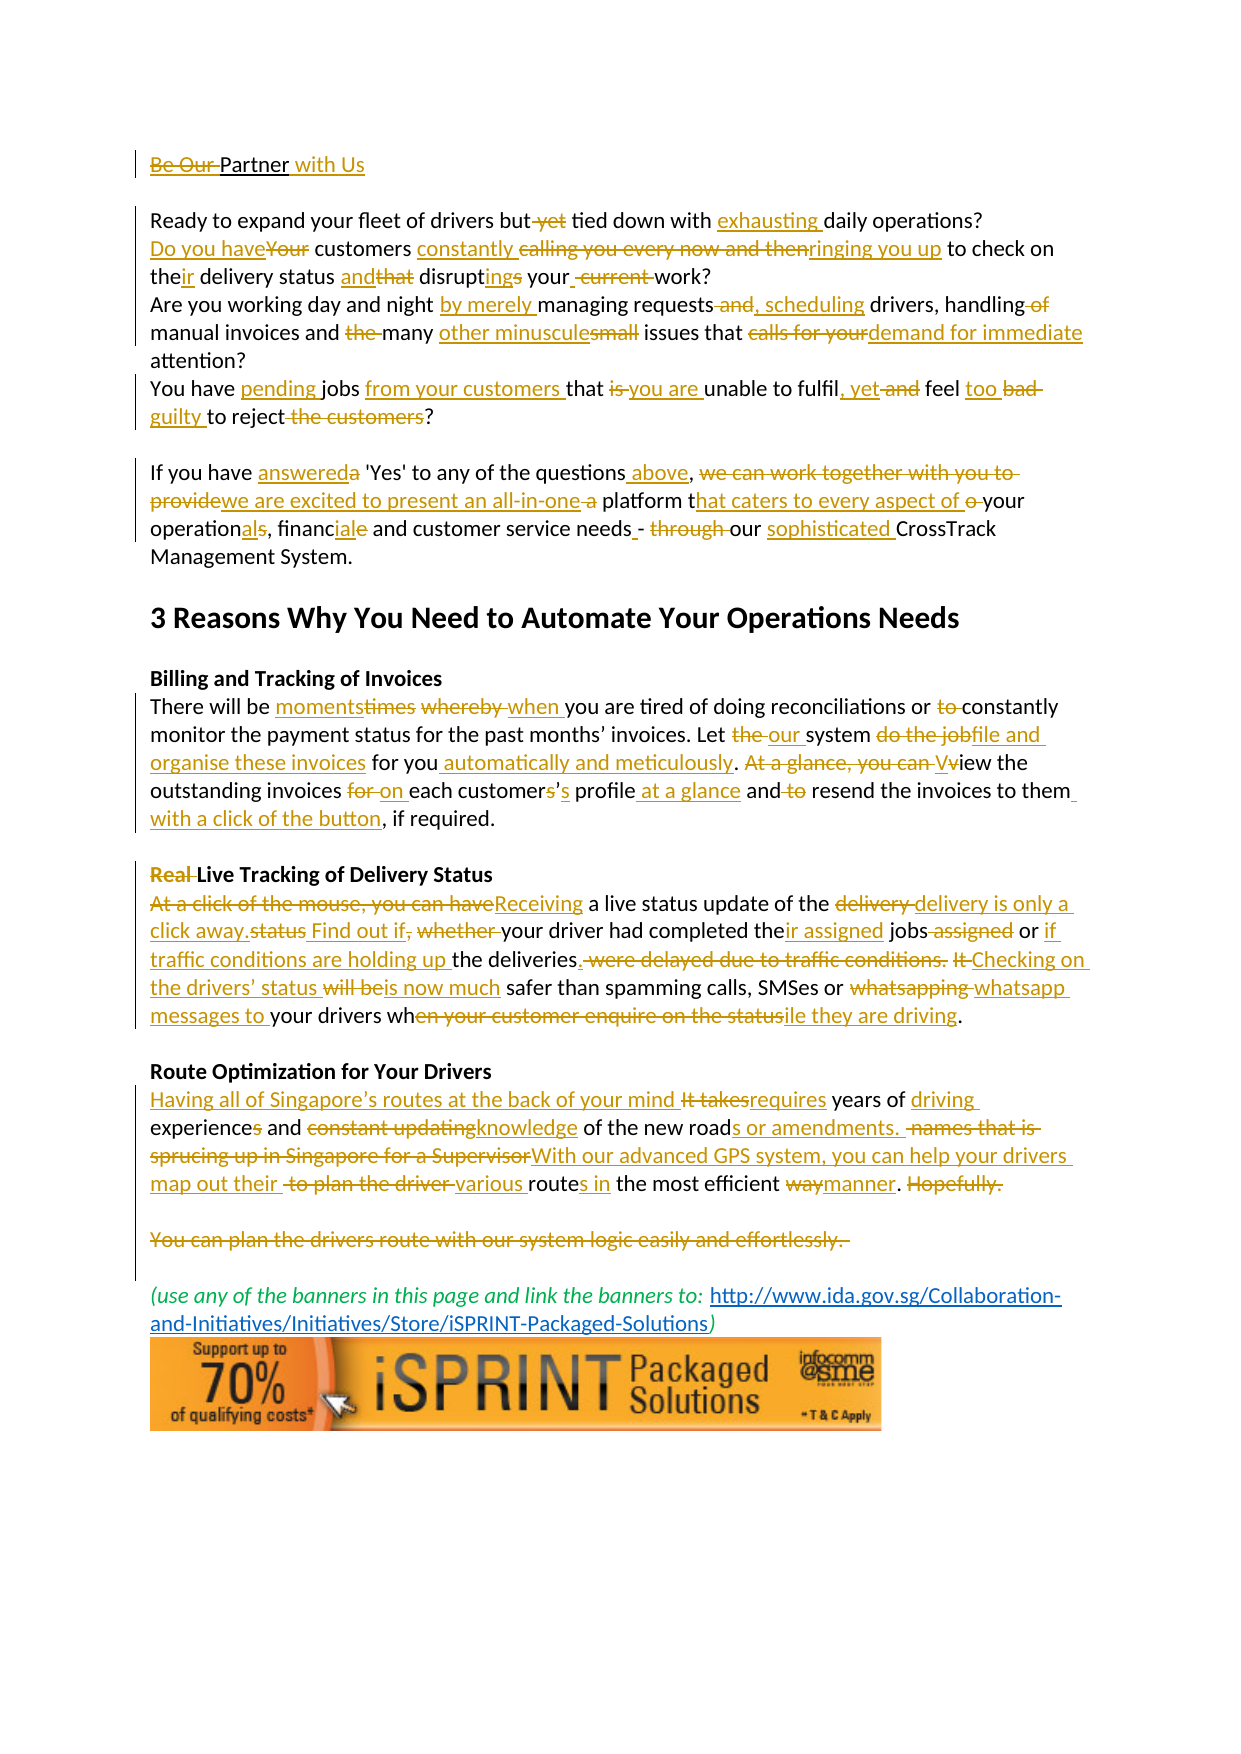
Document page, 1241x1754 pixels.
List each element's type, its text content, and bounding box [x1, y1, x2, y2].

text If you have 'Yes' to any of the questions, platform tyour operation, financ and customer service needs- our CrossTrack Management System. [150, 458, 1090, 570]
text Ready to expand your fleet of drivers but tied down with daily operations? [150, 206, 1090, 234]
text You have jobs that unable to fulfil feel to reject? [150, 374, 1090, 430]
text Billing and Tracking of Invoices [150, 664, 1090, 692]
text a live status update of the your driver had completed the jobs or the deliveries safer than spamming calls, SMSes or your drivers wh. [150, 889, 1090, 1029]
text Live Tracking of Delivery Status [150, 861, 1090, 889]
text Route Optimization for Your Drivers [150, 1057, 1090, 1085]
text customers to check on the delivery status disrupt yourwork? [150, 234, 1090, 290]
picture [150, 1337, 882, 1431]
text There will be you are tired of doing reconciliations or constantly monitor the payment status for the past months’ invoices. Let system for you. iew the outstanding invoices each customer’ profile and resend the invoices to them, if required. [150, 692, 1090, 833]
text years of experience and of the new roadroute the most efficient . [150, 1085, 1090, 1197]
text 3 Reasons Why You Need to Automate Your Operations Needs [150, 598, 1090, 636]
text Partner [150, 150, 1090, 178]
text (use any of the banners in this page and link the banners to: http://www.ida.gov.sg/Collaboration-and-Initiatives/Initiatives/Store/iSPRINT-Packaged-Solutions) [150, 1281, 1090, 1337]
text Are you working day and night managing requests drivers, handling manual invoices and many issues that attention? [150, 290, 1090, 374]
